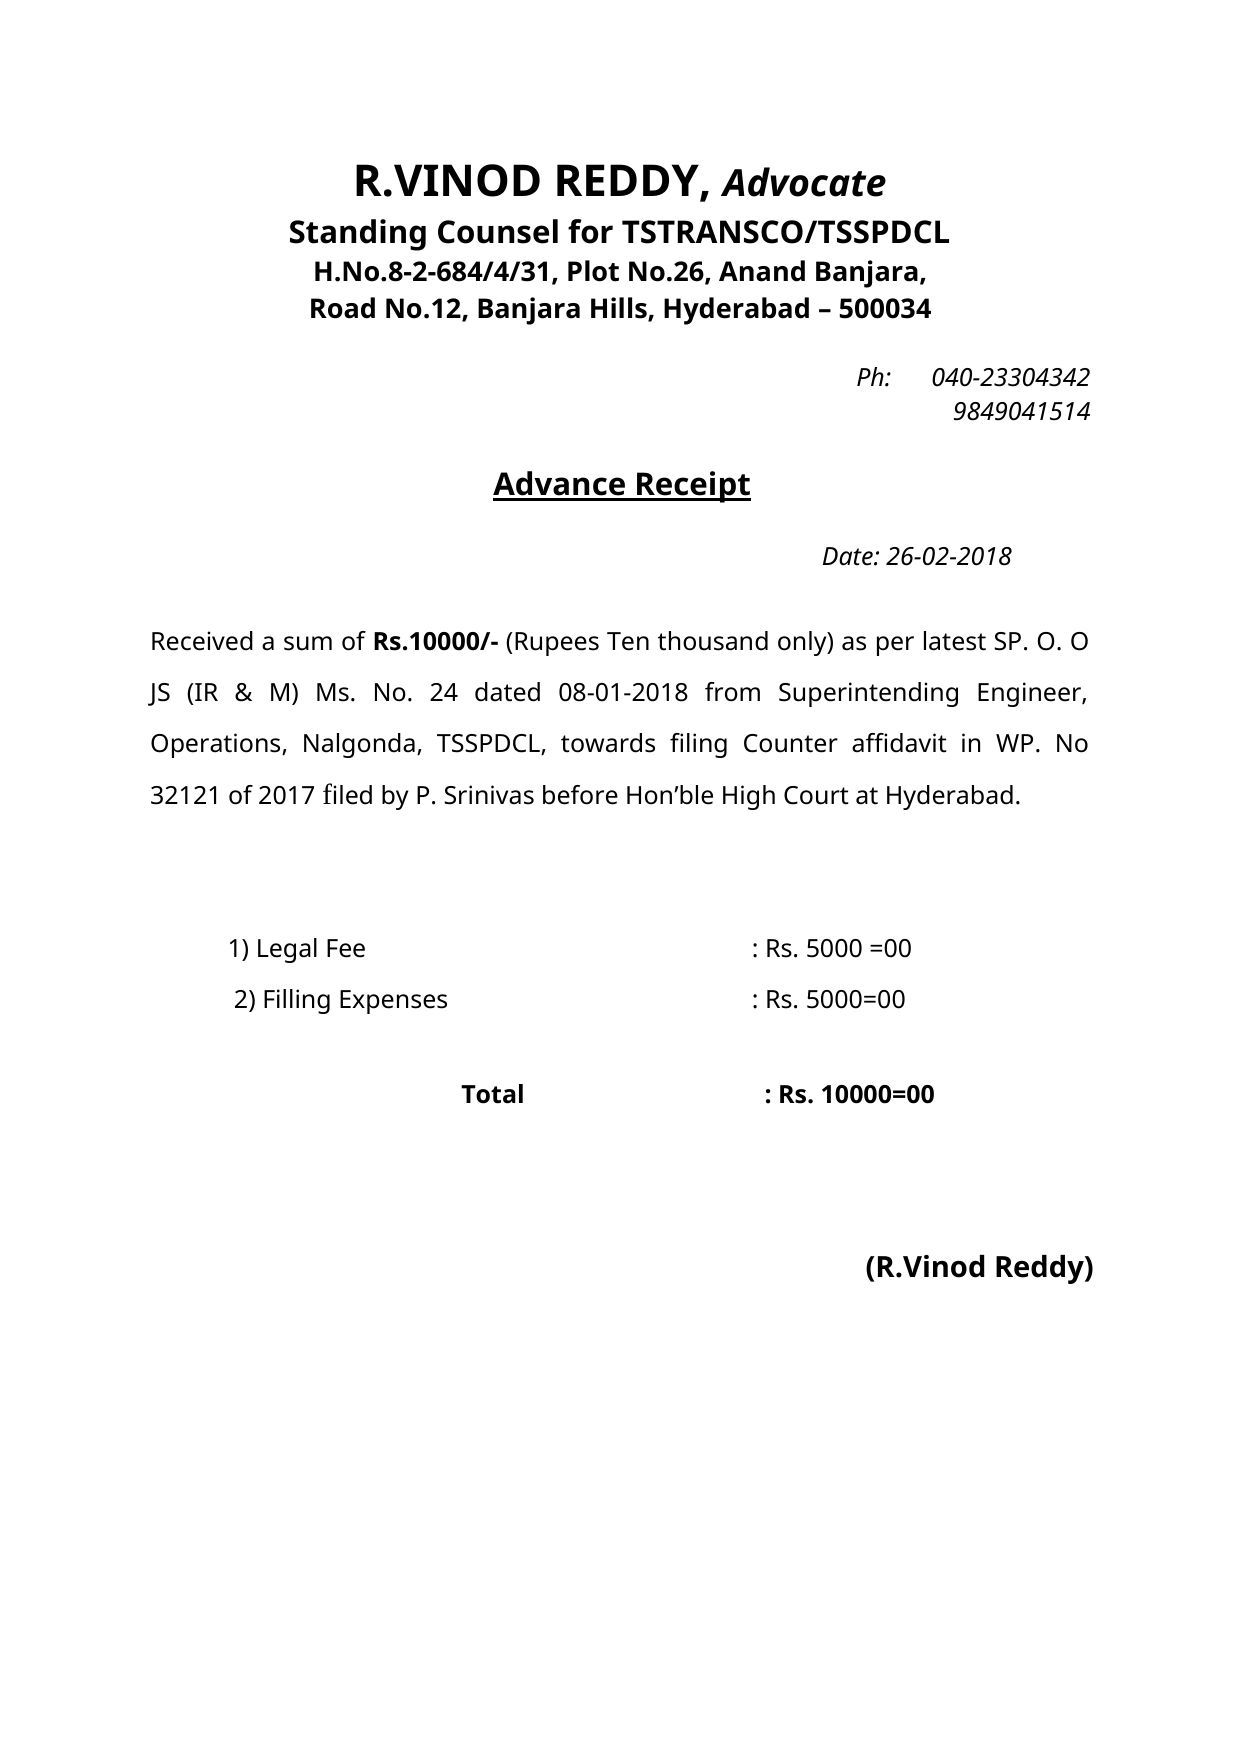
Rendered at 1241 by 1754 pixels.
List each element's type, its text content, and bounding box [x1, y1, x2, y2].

text H.No.8-2-684/4/31, Plot No.26, Anand Banjara, [150, 252, 1090, 289]
text Ph: 040-23304342 [150, 360, 1090, 394]
text Standing Counsel for TSTRANSCO/TSSPDCL [227, 209, 1012, 252]
text Total : Rs. 10000=00 [227, 1076, 975, 1110]
text Road No.12, Banjara Hills, – 500034 [150, 289, 1090, 326]
text R.VINOD REDDY, Advocate [227, 150, 1012, 209]
text 9849041514 [150, 394, 1090, 428]
text Date: 26-02-2018 [227, 539, 1012, 573]
text Received a sum of Rs.10000/- (Rupees Ten thousand only) as per latest SP. O. O JS (IR & M) Ms. No. 24 dated 08-01-2018 from Superintending Engineer, Operations, Nalgonda, TSSPDCL, towards filing Counter affidavit in WP. No 32121 of 2017 filed by P. Srinivas before Hon’ble High Court at Hyderabad. [150, 624, 1090, 812]
text 1) Legal Fee : Rs. 5000 =00 [227, 931, 975, 965]
text 2) Filling Expenses : Rs. 5000=00 [227, 982, 975, 1016]
text (R.Vinod Reddy) [677, 1246, 1094, 1286]
text Advance Receipt [150, 462, 1094, 505]
